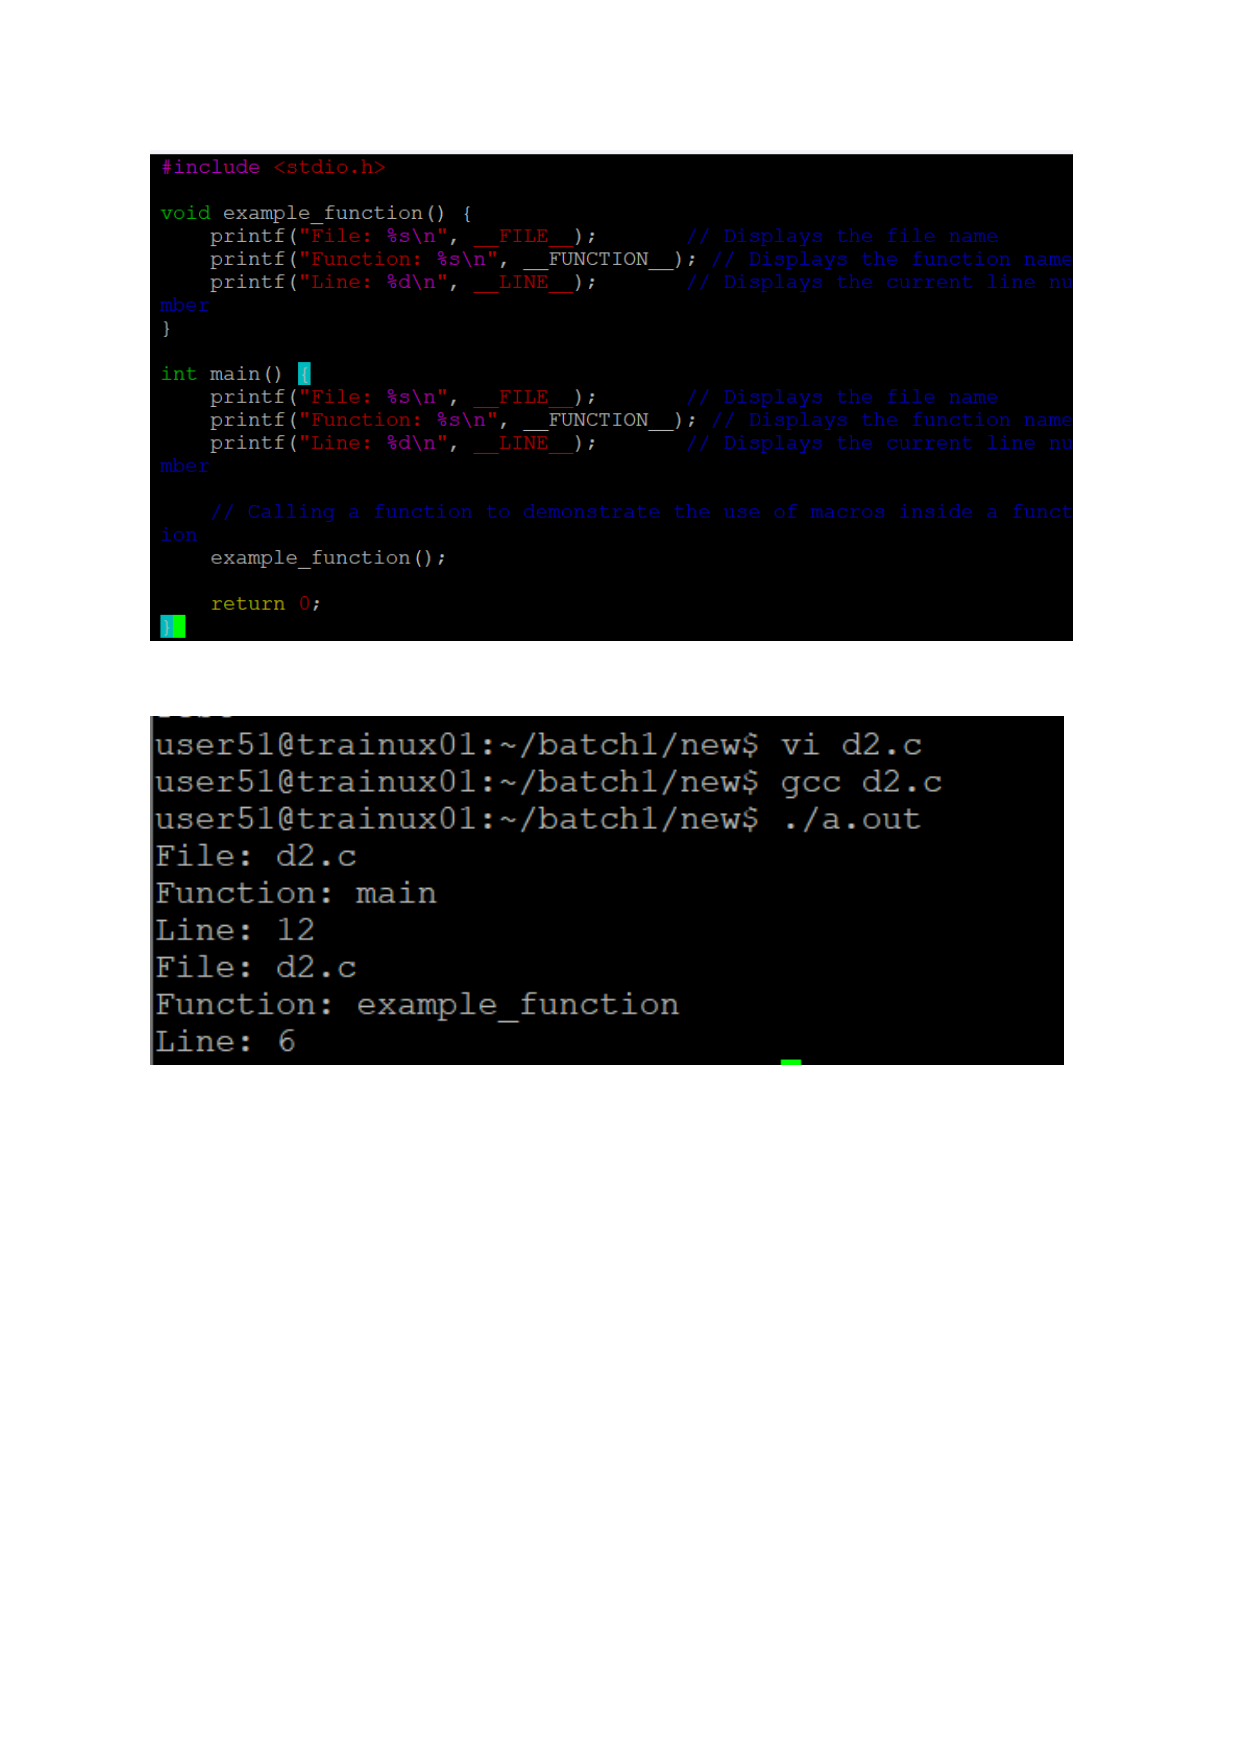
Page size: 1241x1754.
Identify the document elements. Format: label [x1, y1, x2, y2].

picture [150, 716, 1064, 1065]
picture [150, 150, 1073, 641]
